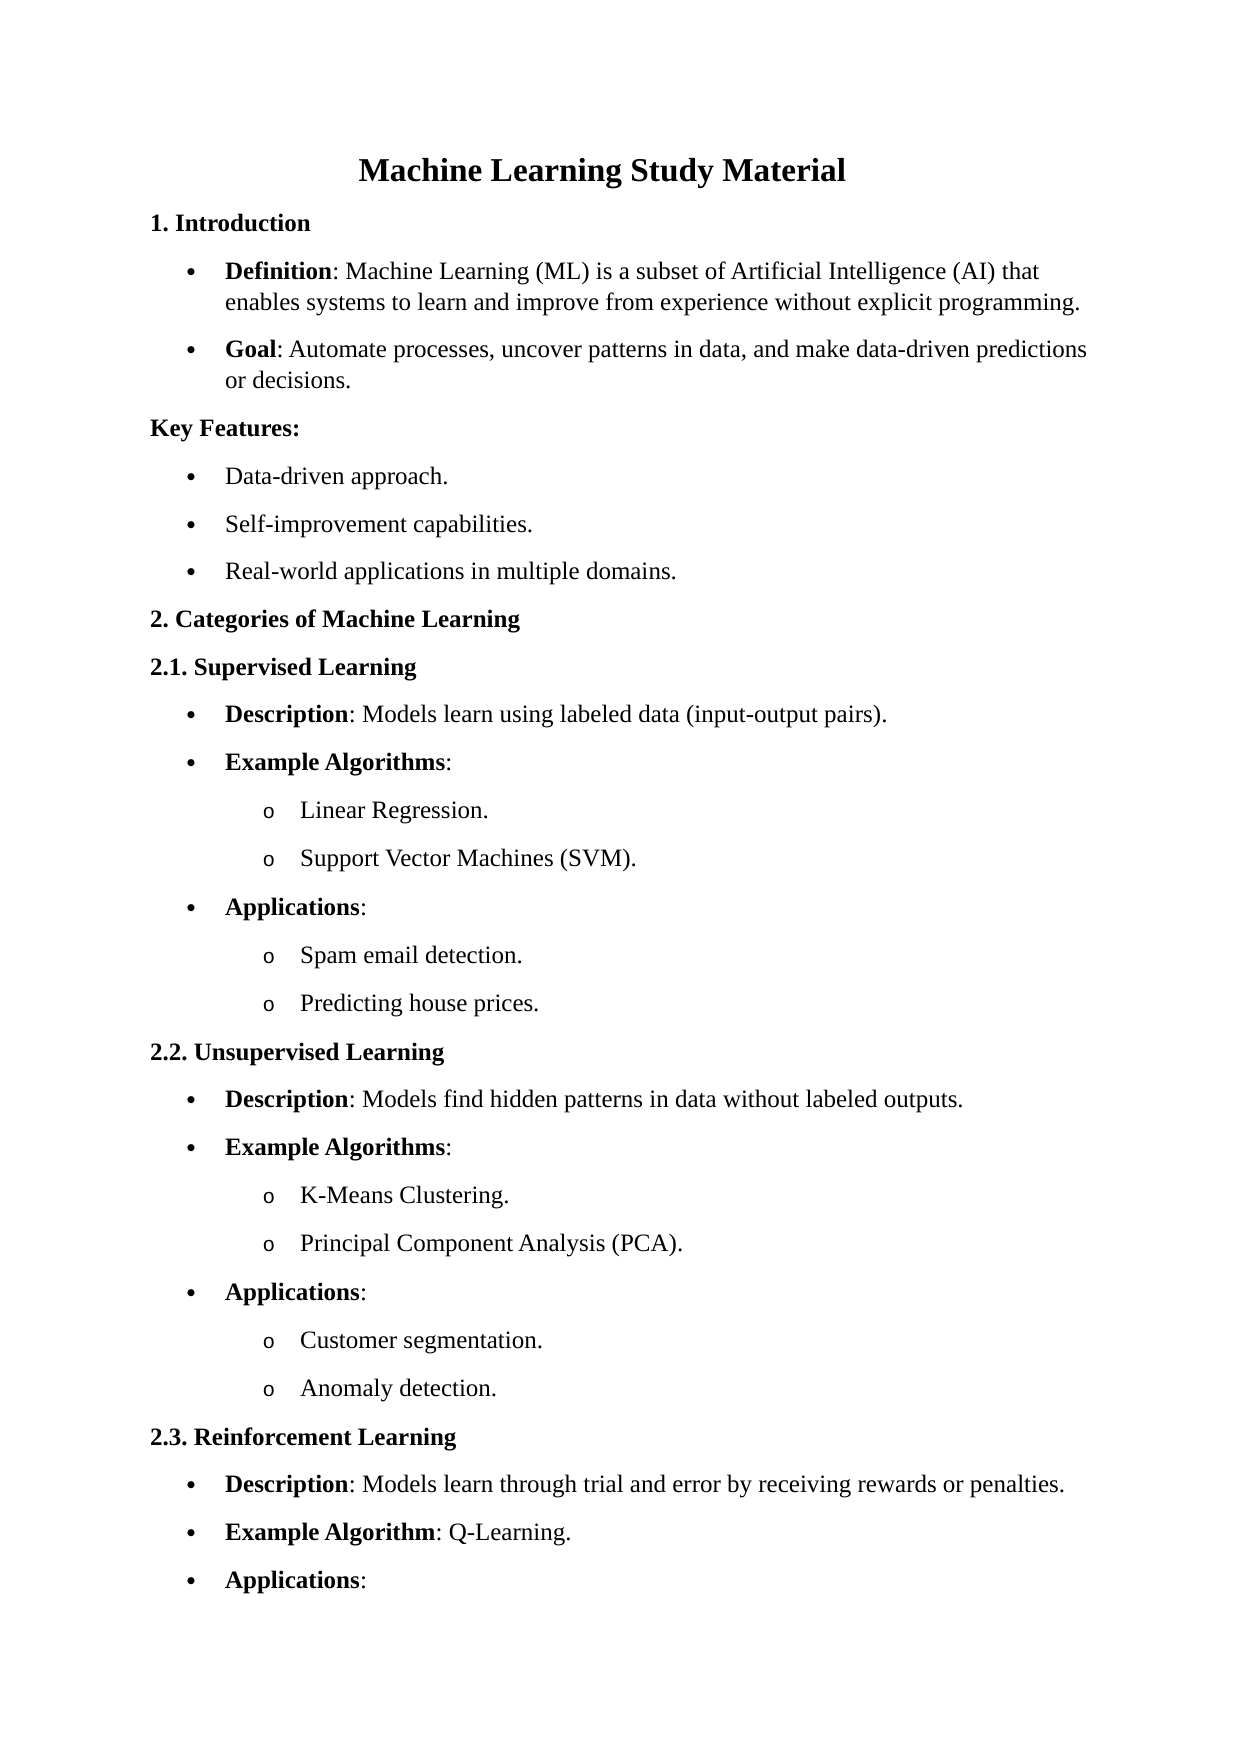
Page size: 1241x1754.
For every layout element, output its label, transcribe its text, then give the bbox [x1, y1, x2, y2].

list Linear Regression. [262, 795, 1090, 824]
list Self-improvement capabilities. [187, 509, 1090, 537]
list Goal: Automate processes, uncover patterns in data, and make data-driven predictions or decisions. [187, 334, 1090, 394]
text 2. Categories of Machine Learning [150, 604, 1090, 633]
text 2.3. Reinforcement Learning [150, 1422, 1090, 1451]
list Description: Models learn using labeled data (input-output pairs). [187, 699, 1090, 728]
list Example Algorithm: Q-Learning. [187, 1517, 1090, 1546]
text 2.1. Supervised Learning [150, 652, 1090, 681]
list Applications: [187, 892, 1090, 921]
list Real-world applications in multiple domains. [187, 556, 1090, 585]
text 1. Introduction [150, 208, 1090, 237]
list K-Means Clustering. [262, 1180, 1090, 1209]
text Machine Learning Study Material [150, 150, 1090, 188]
text 2.2. Unsupervised Learning [150, 1037, 1090, 1066]
list Customer segmentation. [262, 1325, 1090, 1354]
list Description: Models learn through trial and error by receiving rewards or penalties. [187, 1469, 1090, 1498]
list Definition: Machine Learning (ML) is a subset of Artificial Intelligence (AI) that enables systems to learn and improve from experience without explicit programming. [187, 256, 1090, 316]
list Predicting house prices. [262, 988, 1090, 1018]
list Example Algorithms: [187, 747, 1090, 776]
list Applications: [187, 1565, 1090, 1594]
list Principal Component Analysis (PCA). [262, 1228, 1090, 1258]
list Data-driven approach. [187, 461, 1090, 490]
list Anomaly detection. [262, 1373, 1090, 1403]
list Description: Models find hidden patterns in data without labeled outputs. [187, 1084, 1090, 1113]
text Key Features: [150, 413, 1090, 442]
list Applications: [187, 1277, 1090, 1306]
list Support Vector Machines (SVM). [262, 843, 1090, 873]
list Spam email detection. [262, 940, 1090, 969]
list Example Algorithms: [187, 1132, 1090, 1161]
